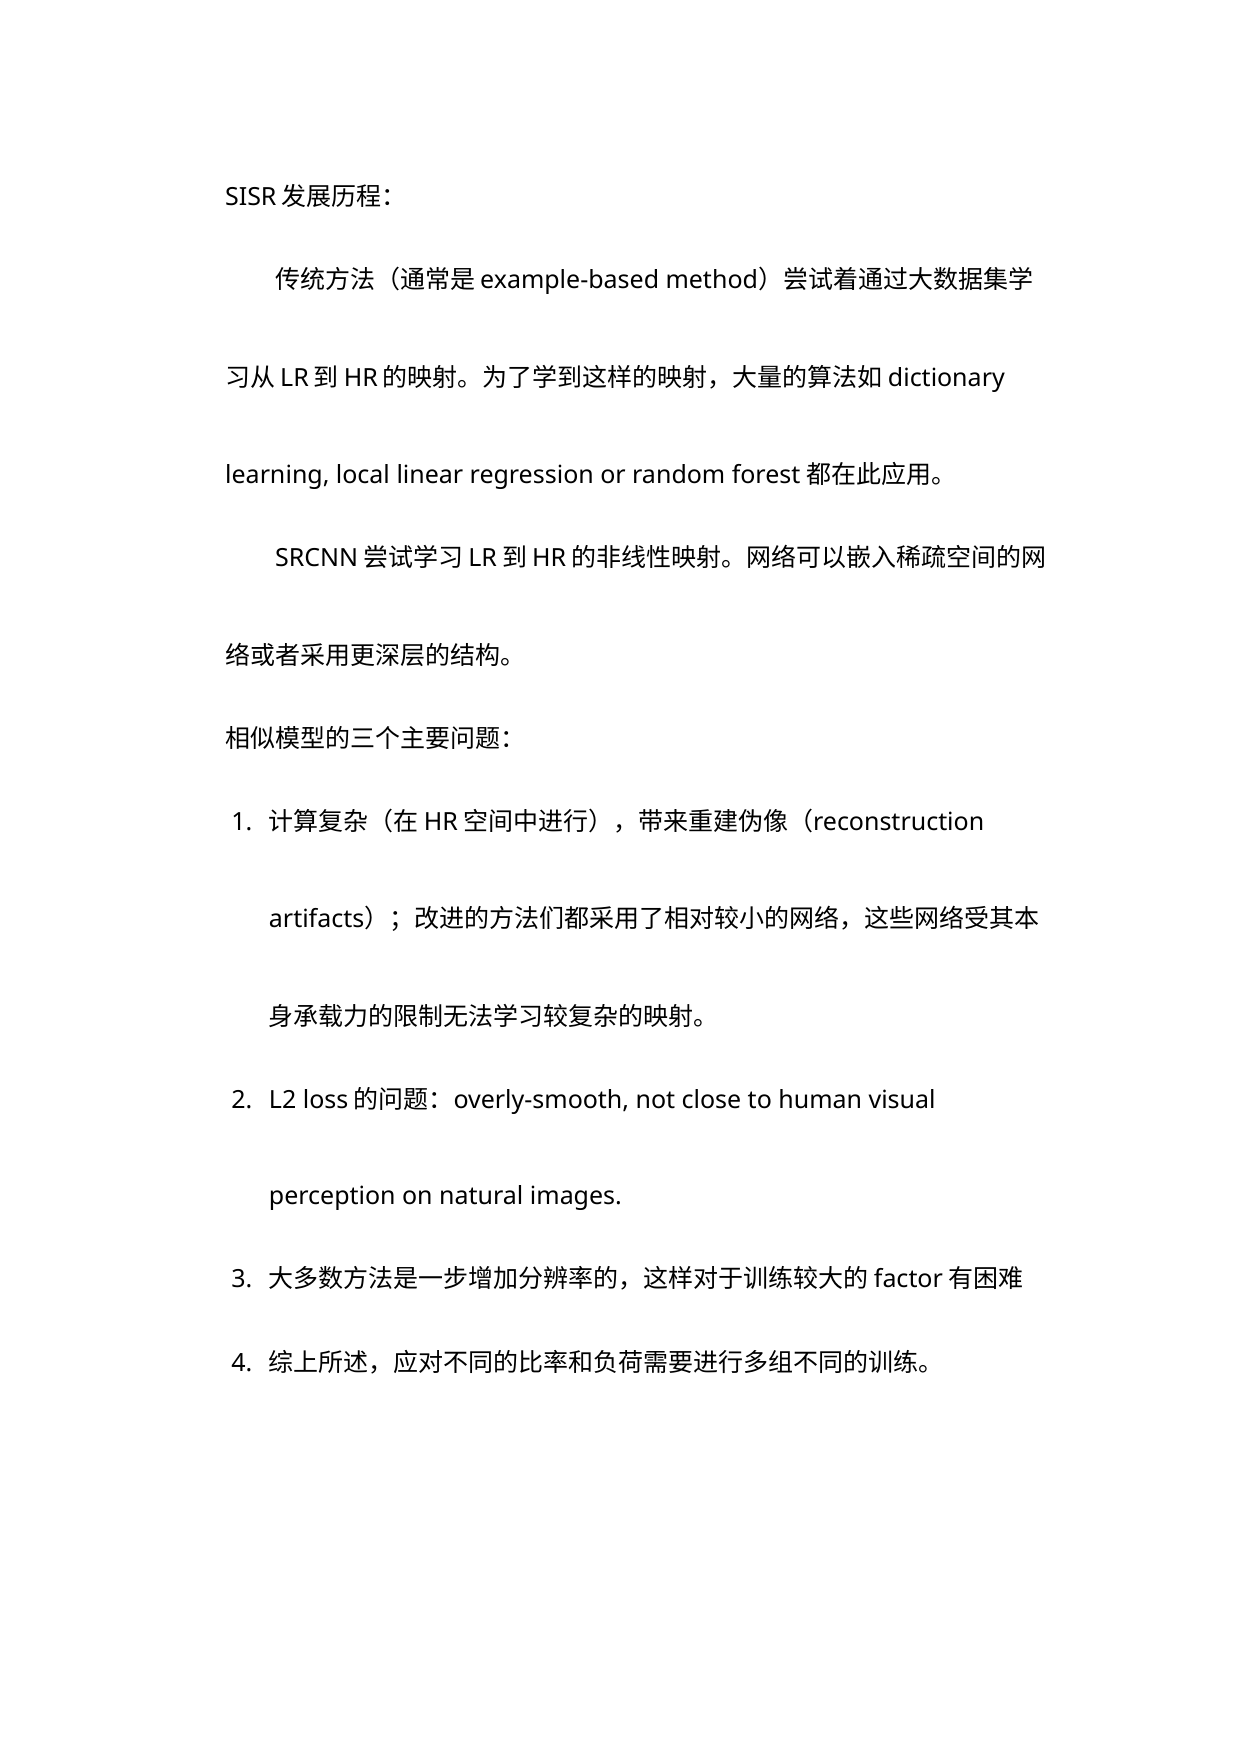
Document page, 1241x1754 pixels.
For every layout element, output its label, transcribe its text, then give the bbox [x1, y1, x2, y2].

list L2 loss的问题：overly-smooth, not close to human visual perception on natural images. [231, 1065, 1053, 1228]
list 计算复杂（在HR空间中进行），带来重建伪像（reconstruction artifacts）；改进的方法们都采用了相对较小的网络，这些网络受其本身承载力的限制无法学习较复杂的映射。 [231, 787, 1053, 1047]
text SRCNN尝试学习LR到HR的非线性映射。网络可以嵌入稀疏空间的网络或者采用更深层的结构。 [225, 523, 1053, 686]
list 大多数方法是一步增加分辨率的，这样对于训练较大的factor有困难 [231, 1244, 1053, 1309]
list 综上所述，应对不同的比率和负荷需要进行多组不同的训练。 [231, 1328, 1053, 1393]
text 相似模型的三个主要问题： [225, 704, 1053, 769]
text 传统方法（通常是example-based method）尝试着通过大数据集学习从LR到HR的映射。为了学到这样的映射，大量的算法如dictionary learning, local linear regression or random forest都在此应用。 [225, 245, 1053, 505]
text SISR发展历程： [225, 162, 1053, 227]
